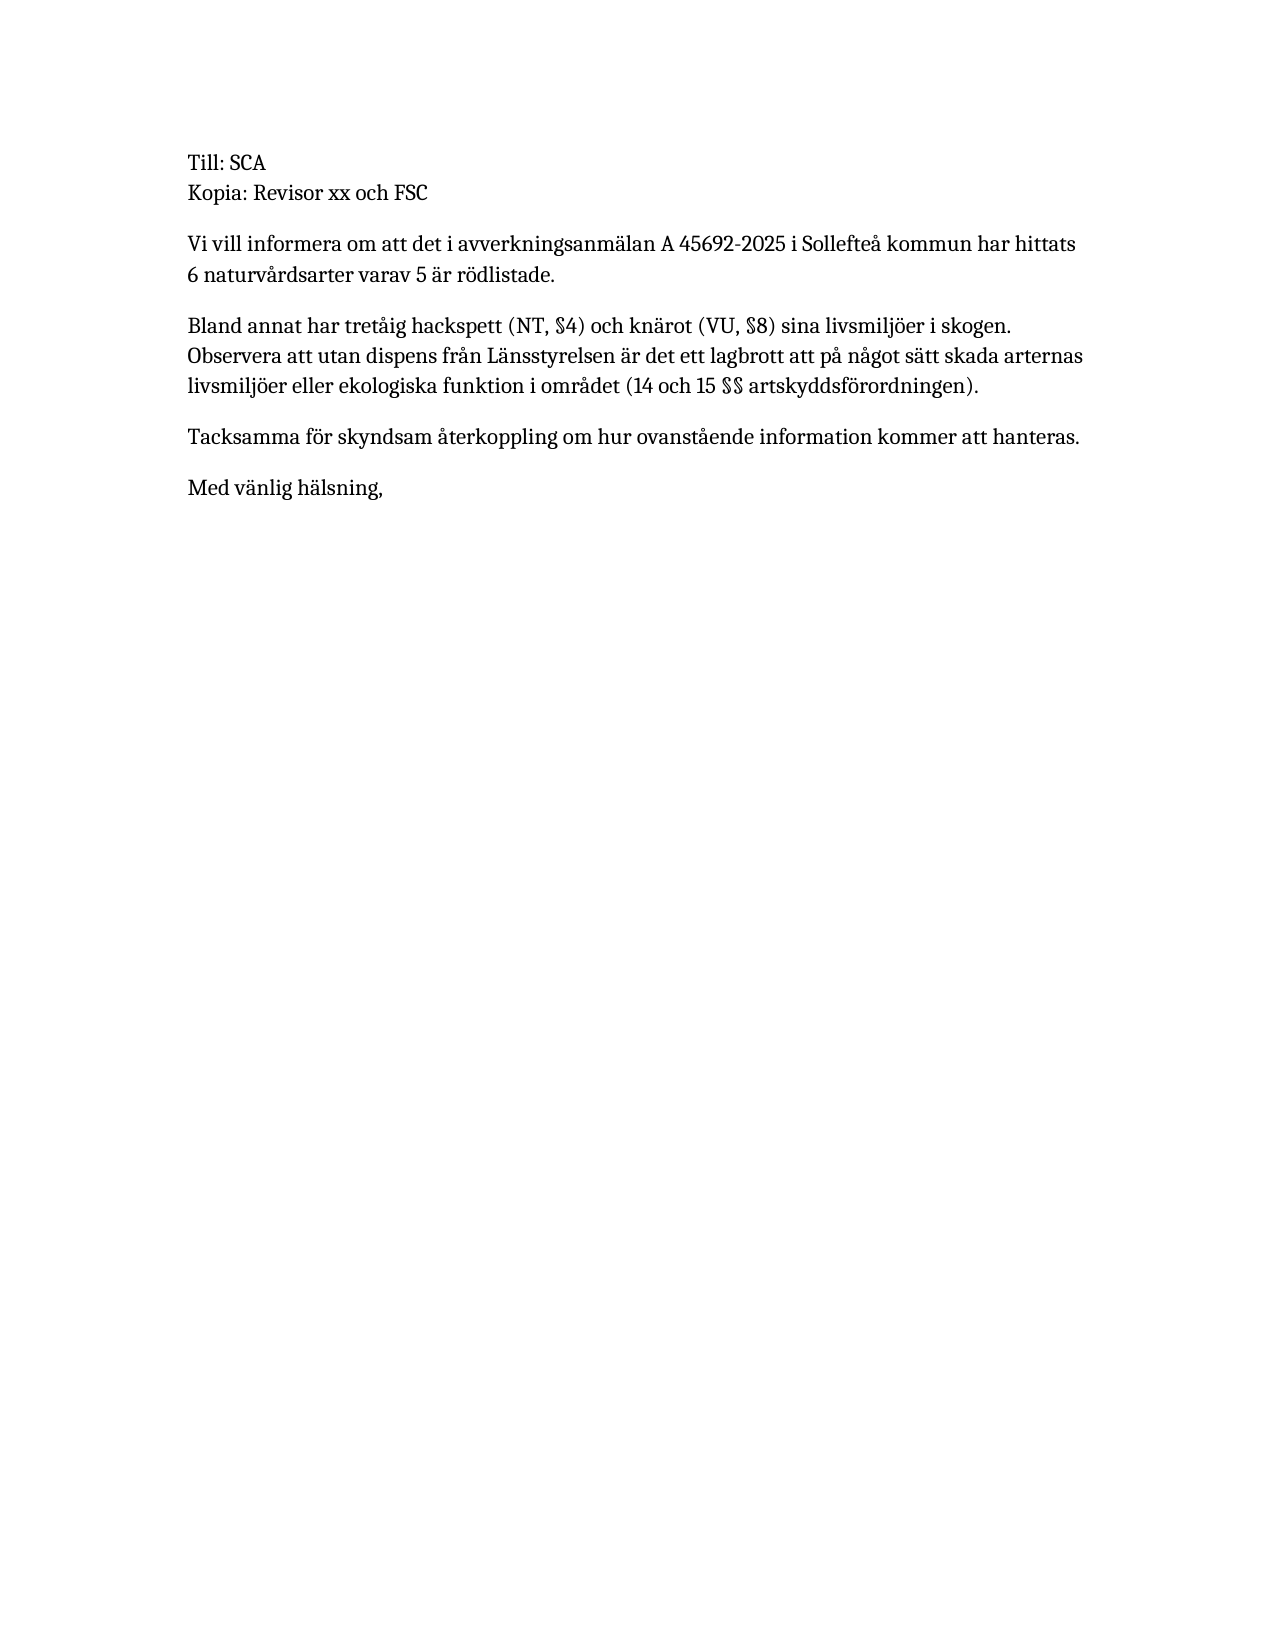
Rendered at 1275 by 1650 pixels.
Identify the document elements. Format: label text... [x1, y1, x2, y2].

text Bland annat har tretåig hackspett (NT, §4) och knärot (VU, §8) sina livsmiljöer i skogen. Observera att utan dispens från Länsstyrelsen är det ett lagbrott att på något sätt skada arternas livsmiljöer eller ekologiska funktion i området (14 och 15 §§ artskyddsförordningen). [187, 312, 1087, 399]
text Tacksamma för skyndsam återkoppling om hur ovanstående information kommer att hanteras. [187, 424, 1087, 450]
text Vi vill informera om att det i avverkningsanmälan A 45692-2025 i Sollefteå kommun har hittats 6 naturvårdsarter varav 5 är rödlistade. [187, 231, 1087, 288]
text Till: SCA Kopia: Revisor xx och FSC [187, 150, 1087, 207]
text Med vänlig hälsning, [187, 475, 1087, 532]
